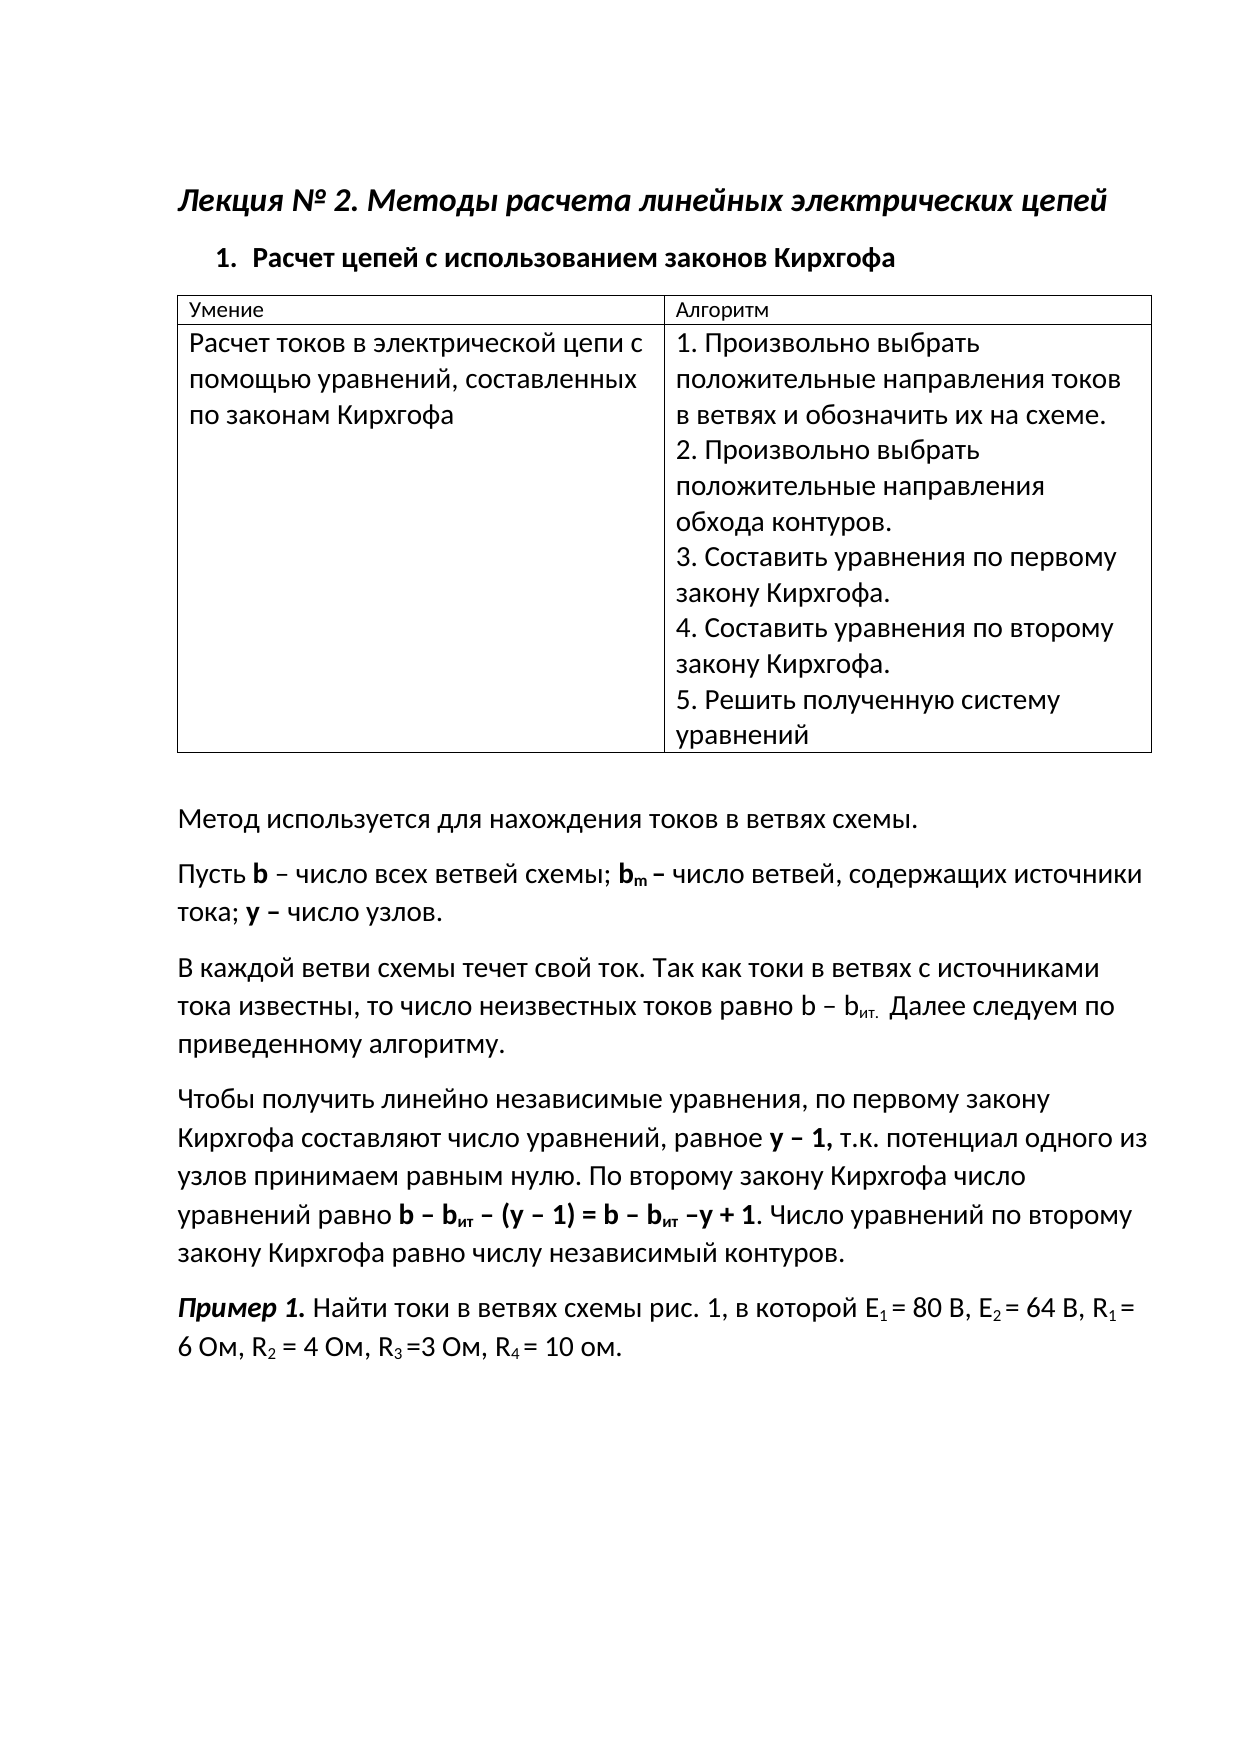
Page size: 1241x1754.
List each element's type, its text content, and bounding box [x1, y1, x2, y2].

list Расчет цепей с использованием законов Кирхгофа [215, 239, 1152, 275]
text Метод используется для нахождения токов в ветвях схемы. [177, 800, 1152, 836]
text В каждой ветви схемы течет свой ток. Так как токи в ветвях с источниками тока известны, то число неизвестных токов равно b – bит. Далее следуем по приведенному алгоритму. [177, 949, 1152, 1061]
text Чтобы получить линейно независимые уравнения, по первому закону Кирхгофа составляют число уравнений, равное y – 1, т.к. потенциал одного из узлов принимаем равным нулю. По второму закону Кирхгофа число уравнений равно b – bит – (y – 1) = b – bит –y + 1. Число уравнений по второму закону Кирхгофа равно числу независимый контуров. [177, 1081, 1152, 1270]
table_cell 1. Произвольно выбрать положительные направления токов в ветвях и обозначить их на схеме. 2. Произвольно выбрать положительные направления обхода контуров. 3. Составить уравнения по первому закону Кирхгофа. 4. Составить уравнения по второму закону Кирхгофа. 5. Решить полученную систему уравнений [665, 325, 1151, 752]
text Пусть b – число всех ветвей схемы; bm – число ветвей, содержащих источники тока; y – число узлов. [177, 855, 1152, 929]
text Лекция № 2. Методы расчета линейных электрических цепей [177, 179, 1152, 219]
table_cell Расчет токов в электрической цепи с помощью уравнений, составленных по законам Кирхгофа [178, 325, 664, 752]
table_header Алгоритм [665, 296, 1151, 323]
table_header Умение [178, 296, 664, 323]
text Пример 1. Найти токи в ветвях схемы рис. 1, в которой E1 = 80 В, E2 = 64 В, R1 = 6 Ом, R2 = 4 Ом, R3 =3 Ом, R4 = 10 ом. [177, 1289, 1152, 1363]
